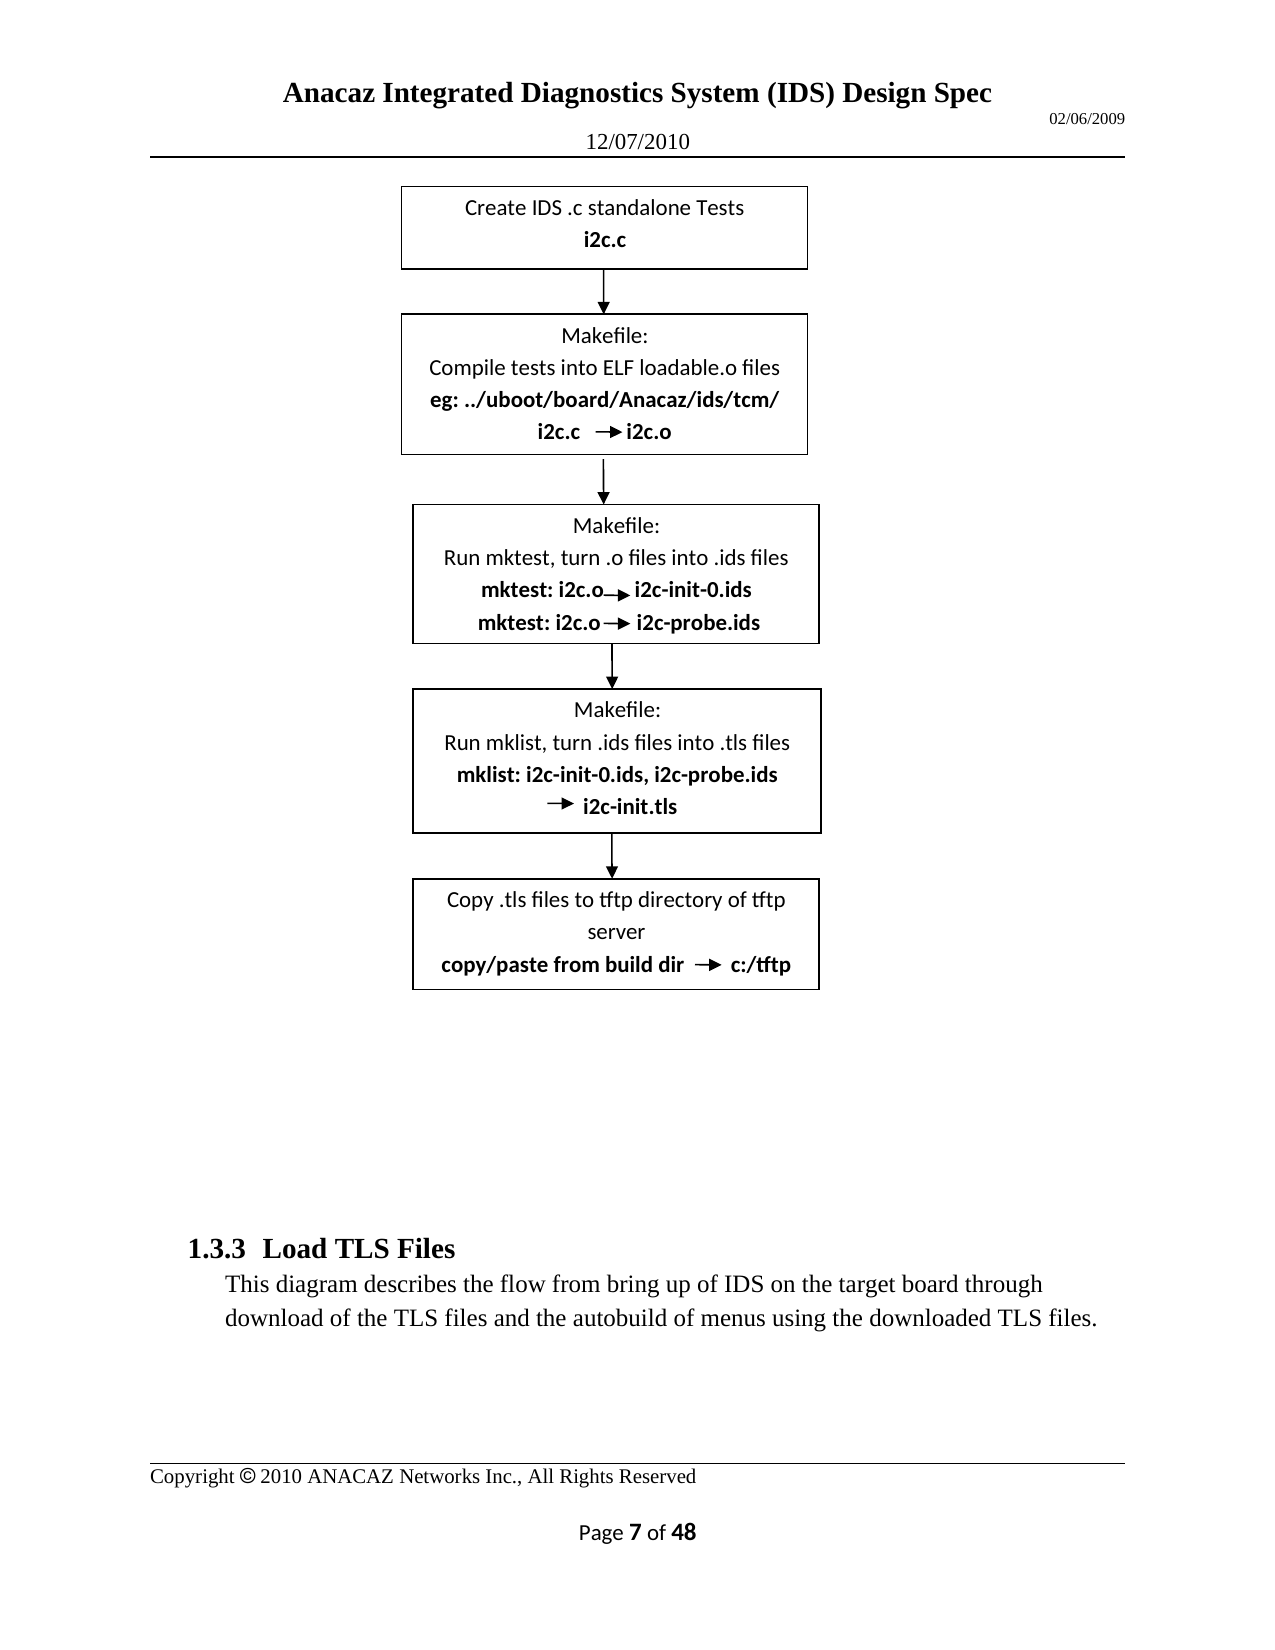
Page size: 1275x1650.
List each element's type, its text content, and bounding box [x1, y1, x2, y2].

text This diagram describes the flow from bring up of IDS on the target board through download of the TLS files and the autobuild of menus using the downloaded TLS files. [225, 1269, 1125, 1331]
subtitle Load TLS Files [187, 1231, 1125, 1264]
